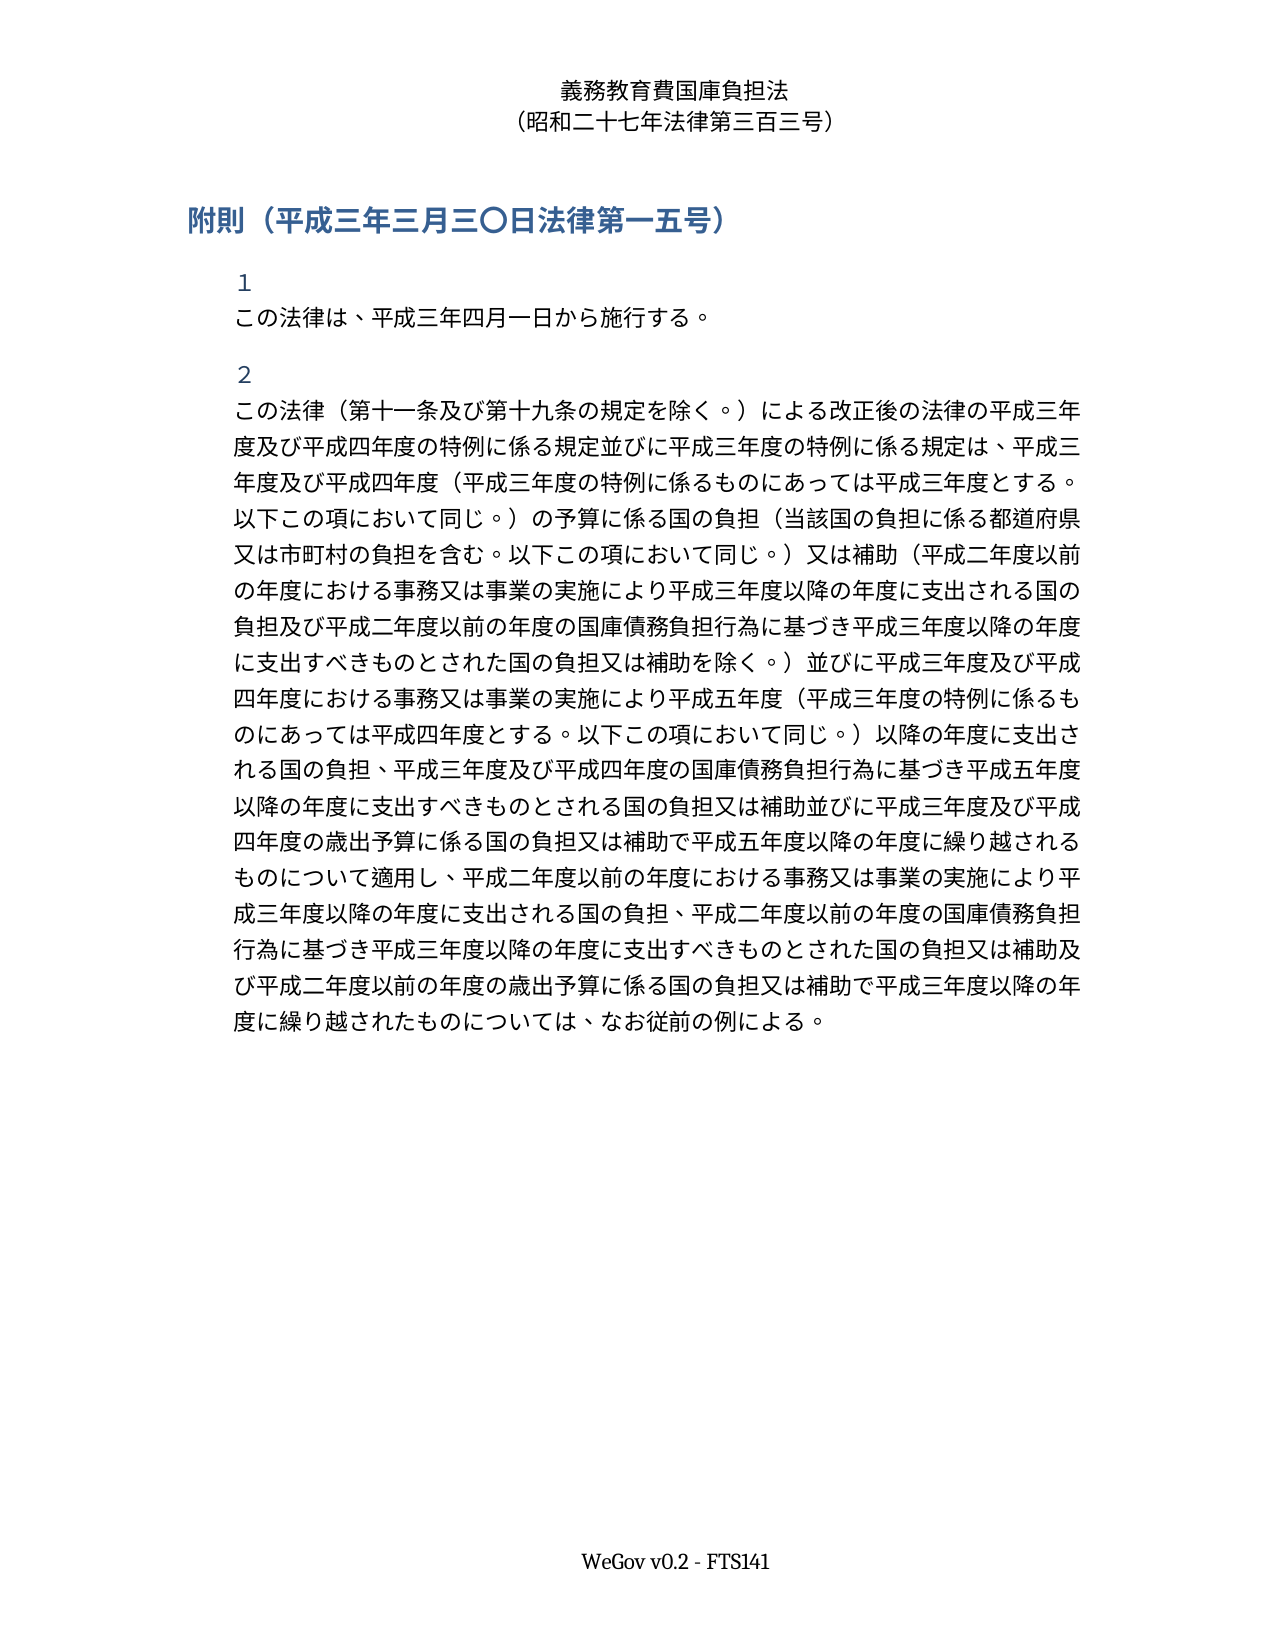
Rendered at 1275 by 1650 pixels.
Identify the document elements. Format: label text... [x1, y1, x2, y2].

text この法律は、平成三年四月一日から施行する。 [233, 302, 1087, 334]
subtitle 附則（平成三年三月三〇日法律第一五号） [187, 200, 1087, 240]
subtitle ２ [233, 359, 1087, 390]
text この法律（第十一条及び第十九条の規定を除く。）による改正後の法律の平成三年度及び平成四年度の特例に係る規定並びに平成三年度の特例に係る規定は、平成三年度及び平成四年度（平成三年度の特例に係るものにあっては平成三年度とする。以下この項において同じ。）の予算に係る国の負担（当該国の負担に係る都道府県又は市町村の負担を含む。以下この項において同じ。）又は補助（平成二年度以前の年度における事務又は事業の実施により平成三年度以降の年度に支出される国の負担及び平成二年度以前の年度の国庫債務負担行為に基づき平成三年度以降の年度に支出すべきものとされた国の負担又は補助を除く。）並びに平成三年度及び平成四年度における事務又は事業の実施により平成五年度（平成三年度の特例に係るものにあっては平成四年度とする。以下この項において同じ。）以降の年度に支出される国の負担、平成三年度及び平成四年度の国庫債務負担行為に基づき平成五年度以降の年度に支出すべきものとされる国の負担又は補助並びに平成三年度及び平成四年度の歳出予算に係る国の負担又は補助で平成五年度以降の年度に繰り越されるものについて適用し、平成二年度以前の年度における事務又は事業の実施により平成三年度以降の年度に支出される国の負担、平成二年度以前の年度の国庫債務負担行為に基づき平成三年度以降の年度に支出すべきものとされた国の負担又は補助及び平成二年度以前の年度の歳出予算に係る国の負担又は補助で平成三年度以降の年度に繰り越されたものについては、なお従前の例による。 [233, 395, 1087, 1037]
subtitle １ [233, 266, 1087, 298]
